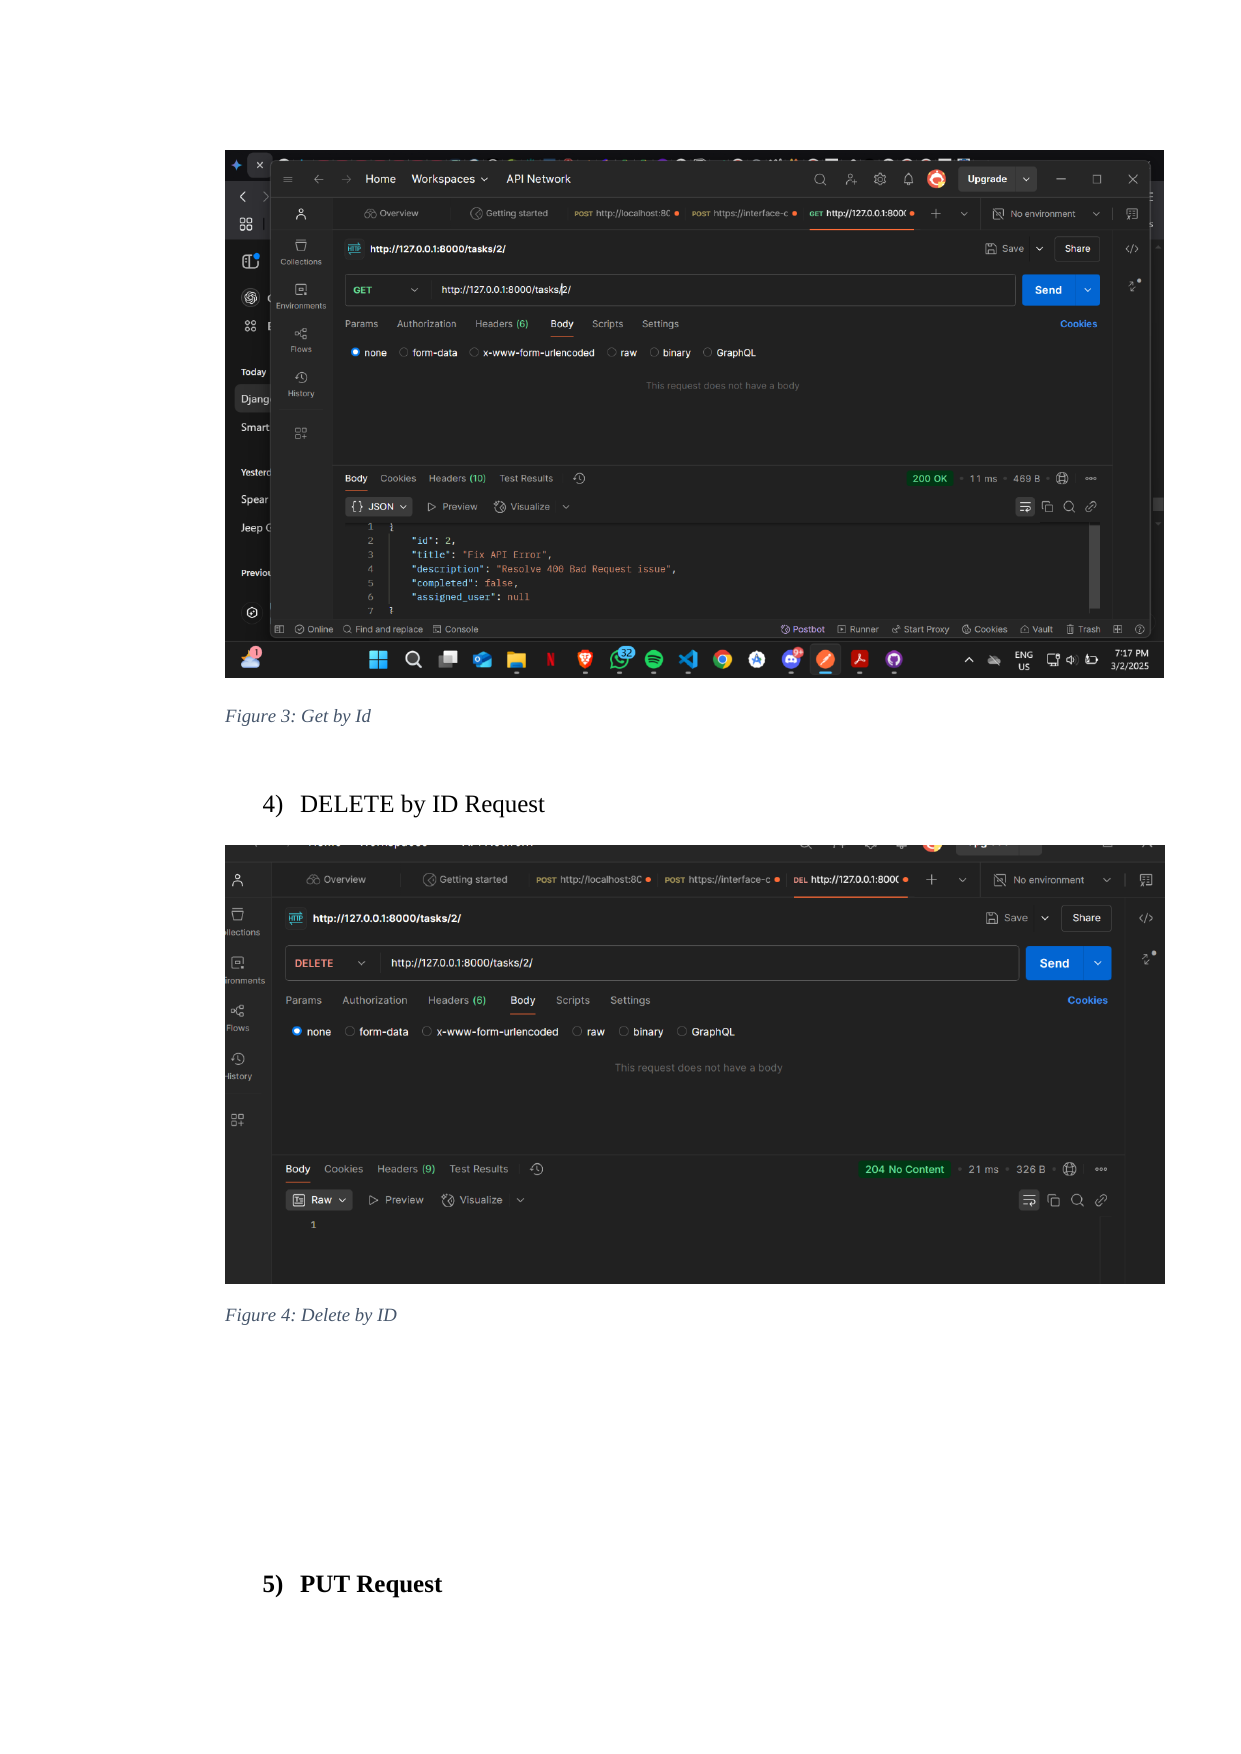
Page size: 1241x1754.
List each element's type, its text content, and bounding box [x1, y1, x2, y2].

list DELETE by ID Request [262, 789, 1090, 818]
list PUT Request [262, 1569, 1090, 1598]
text Figure 3: Get by Id [225, 705, 1090, 726]
text Figure 4: Delete by ID [225, 1304, 1090, 1326]
picture [225, 150, 1164, 678]
picture [225, 845, 1165, 1284]
